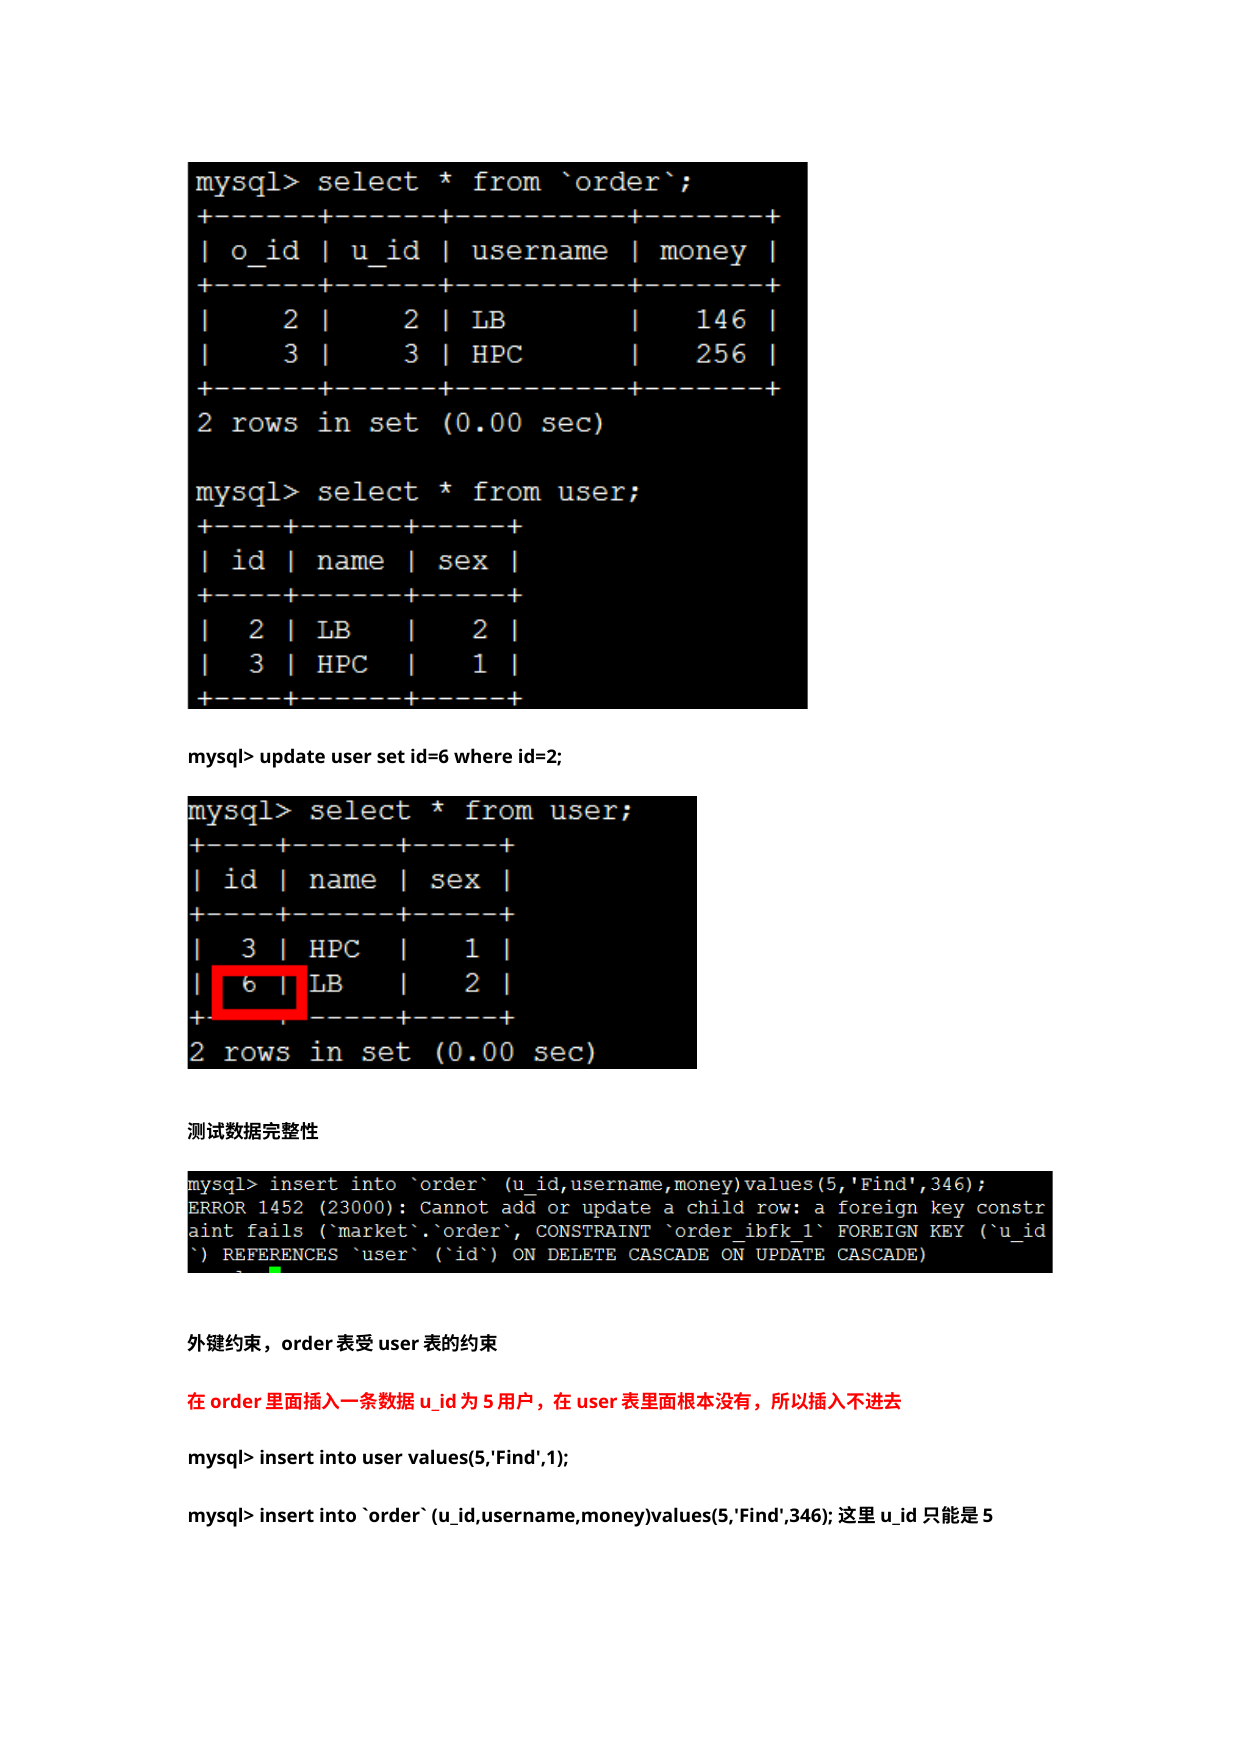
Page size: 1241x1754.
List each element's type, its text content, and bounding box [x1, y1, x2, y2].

text mysql> insert into `order` (u_id,username,money)values(5,'Find',346); 这里u_id 只能是5 [187, 1498, 1053, 1531]
text mysql> update user set id=6 where id=2; [187, 739, 1053, 772]
text 在order里面插入一条数据u_id为5用户，在user表里面根本没有，所以插入不进去 [187, 1384, 1053, 1416]
picture [187, 1171, 1053, 1273]
picture [187, 796, 697, 1069]
text mysql> insert into user values(5,'Find',1); [187, 1441, 1053, 1474]
picture [187, 162, 808, 709]
text 测试数据完整性 [187, 1114, 1053, 1147]
text 外键约束，order表受user表的约束 [187, 1326, 1053, 1359]
